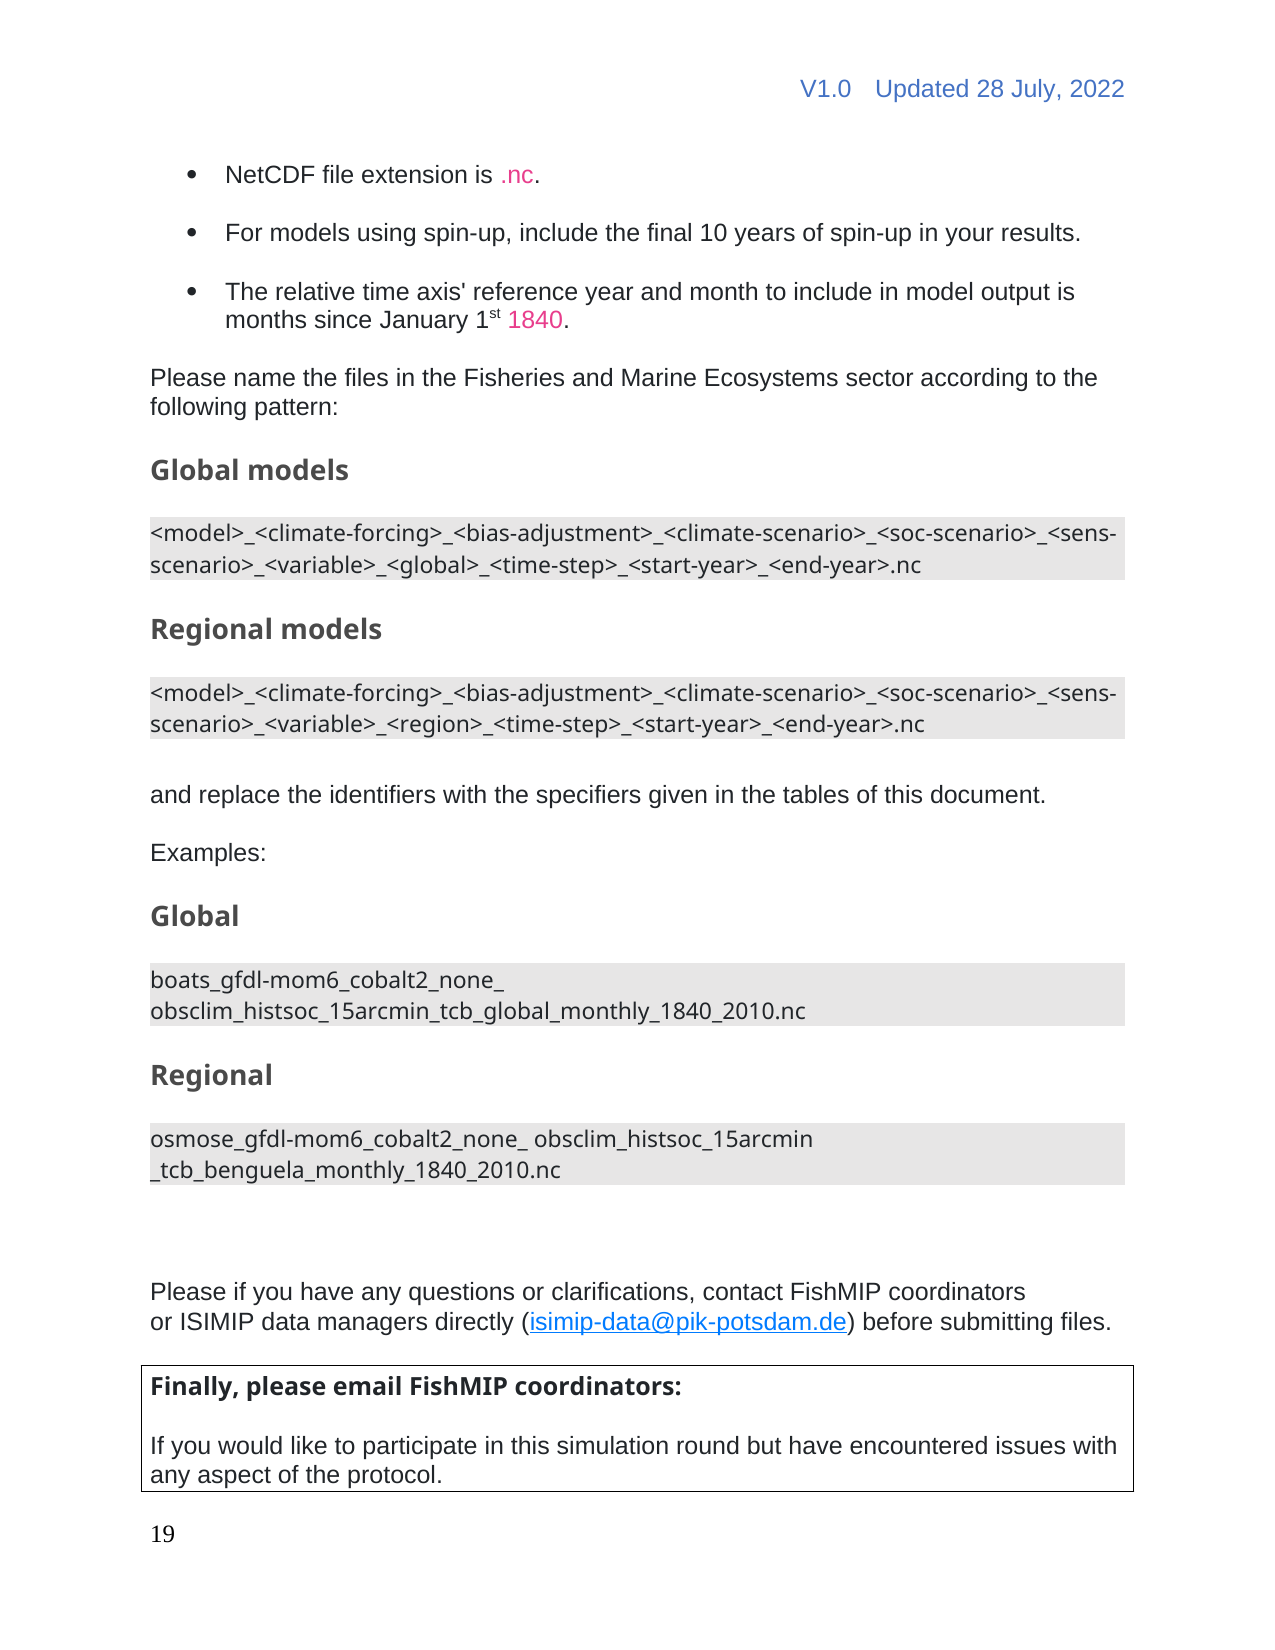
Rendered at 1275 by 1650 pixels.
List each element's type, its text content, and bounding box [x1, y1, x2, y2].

text Examples: [150, 838, 1125, 867]
text If you would like to participate in this simulation round but have encountered issues with any aspect of the protocol. [142, 1428, 1133, 1491]
text and replace the identifiers with the specifiers given in the tables of this document. [150, 780, 1125, 809]
subtitle Regional models [150, 609, 1125, 647]
subtitle Regional [150, 1055, 1125, 1093]
text boats_gfdl-mom6_cobalt2_none_ obsclim_histsoc_15arcmin_tcb_global_monthly_1840_2010.nc [150, 963, 1125, 1026]
subtitle Global [150, 896, 1125, 934]
list NetCDF file extension is .nc. [187, 160, 1125, 189]
text Please if you have any questions or clarifications, contact FishMIP coordinators or ISIMIP data managers directly (isimip-data@pik‐potsdam.de) before submitting files. [150, 1277, 1125, 1336]
text Please name the files in the Fisheries and Marine Ecosystems sector according to the following pattern: [150, 363, 1125, 421]
subtitle Global models [150, 450, 1125, 488]
text osmose_gfdl-mom6_cobalt2_none_ obsclim_histsoc_15arcmin _tcb_benguela_monthly_1840_2010.nc [150, 1123, 1125, 1185]
text Finally, please email FishMIP coordinators: [142, 1366, 1133, 1402]
list For models using spin-up, include the final 10 years of spin-up in your results. [187, 218, 1125, 247]
text <model>_<climate-forcing>_<bias-adjustment>_<climate-scenario>_<soc-scenario>_<sens-scenario>_<variable>_<global>_<time-step>_<start-year>_<end-year>.nc [150, 517, 1125, 580]
list The relative time axis' reference year and month to include in model output is months since January 1st 1840. [187, 276, 1125, 334]
text <model>_<climate-forcing>_<bias-adjustment>_<climate-scenario>_<soc-scenario>_<sens-scenario>_<variable>_<region>_<time-step>_<start-year>_<end-year>.nc [150, 677, 1125, 739]
